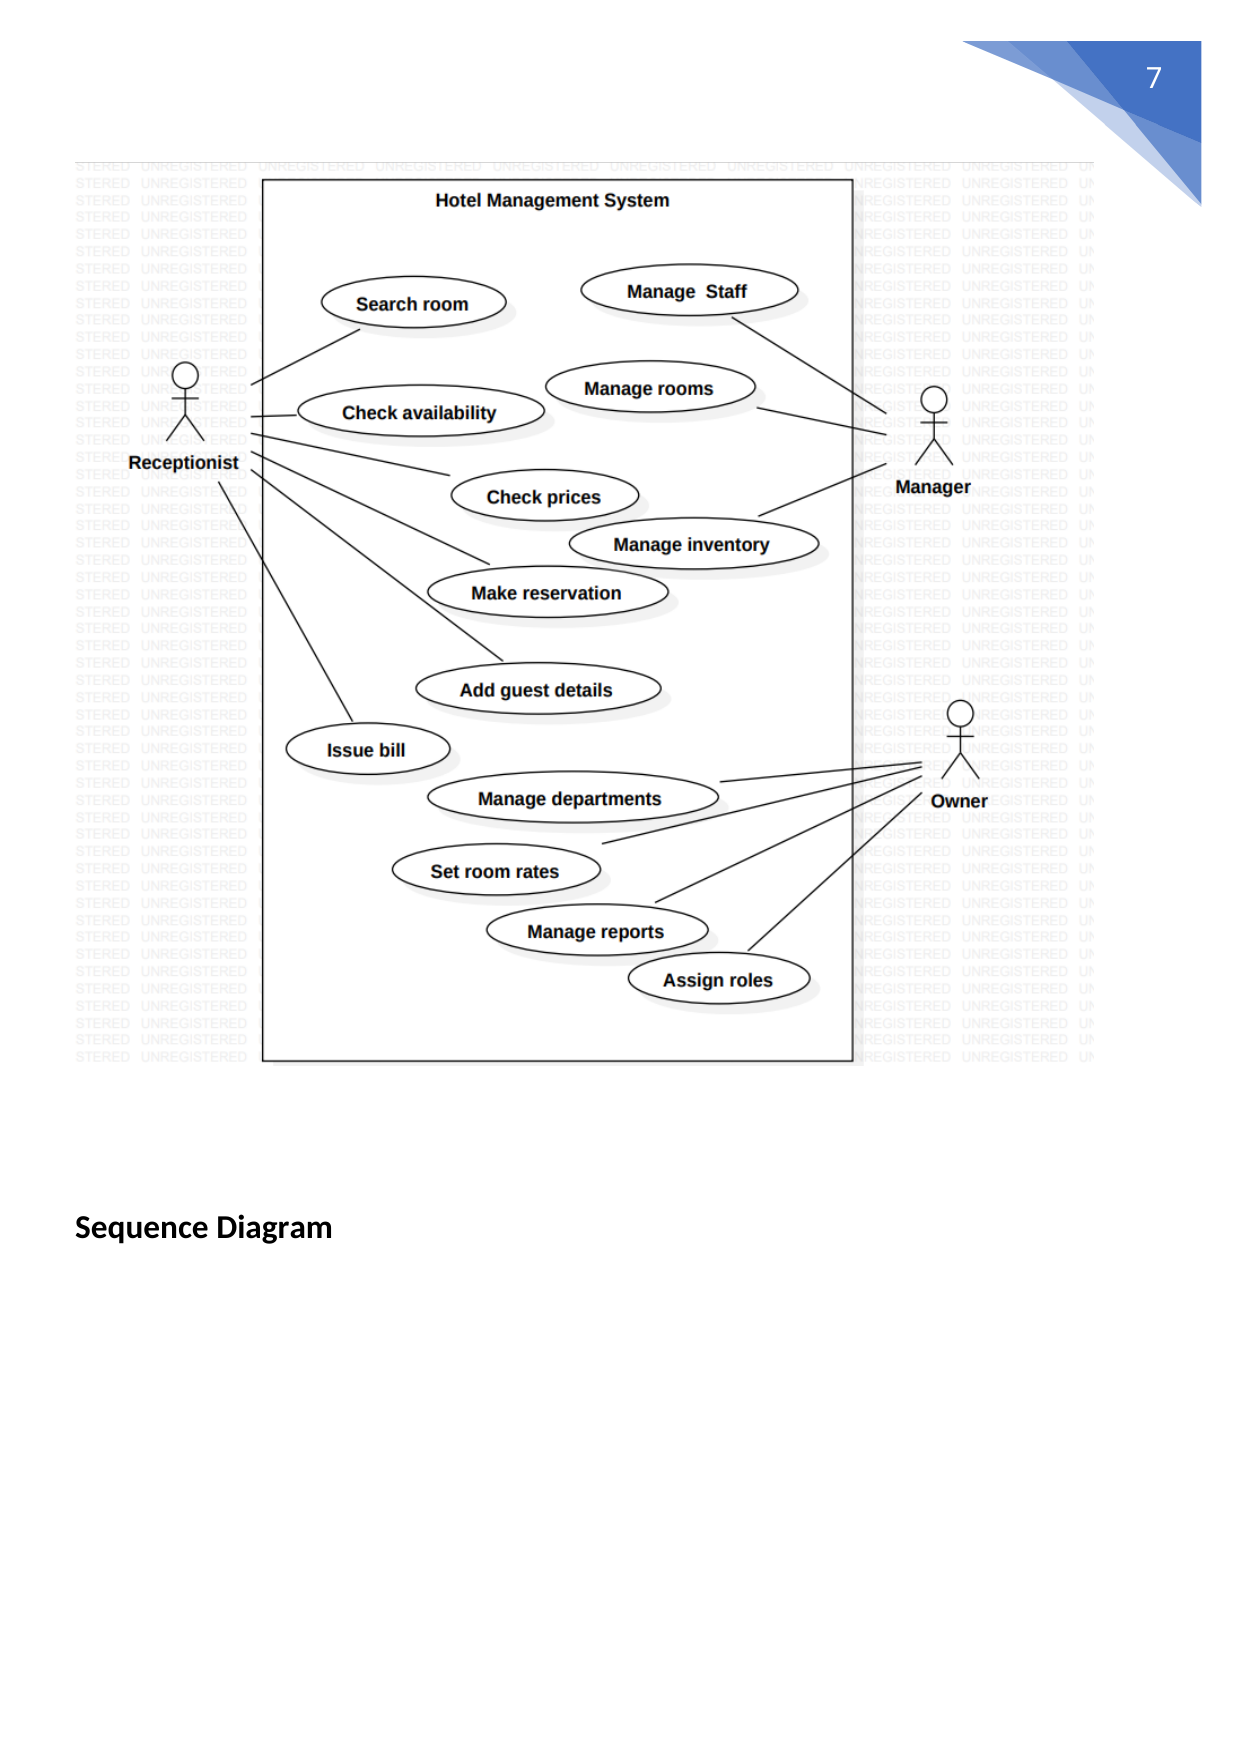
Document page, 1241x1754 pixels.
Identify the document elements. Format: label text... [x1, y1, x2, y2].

picture [75, 41, 1202, 1066]
text Sequence Diagram [75, 1206, 1165, 1247]
